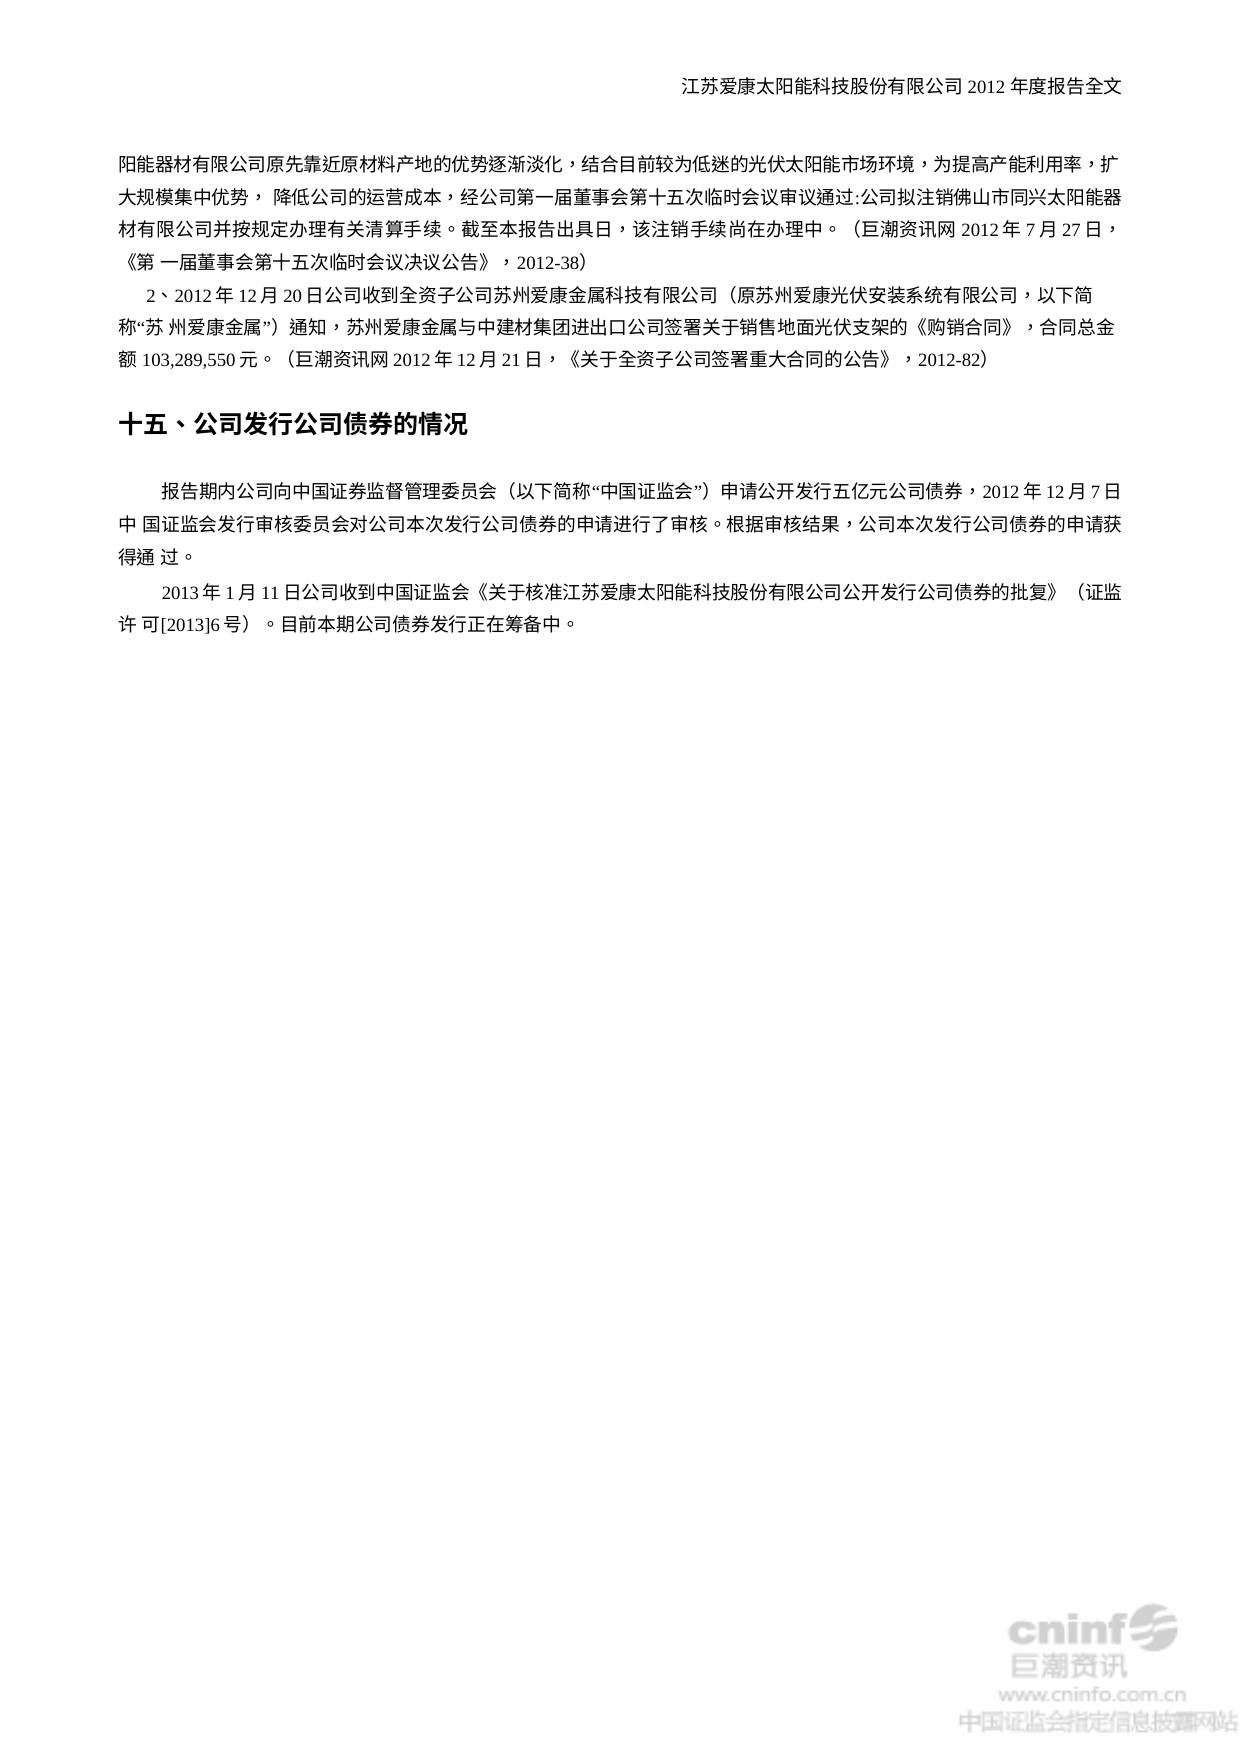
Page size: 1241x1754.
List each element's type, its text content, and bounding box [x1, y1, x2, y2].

picture [958, 1593, 1241, 1754]
text 2、2012年12月20日公司收到全资子公司苏州爱康金属科技有限公司（原苏州爱康光伏安装系统有限公司，以下简称“苏 州爱康金属”）通知，苏州爱康金属与中建材集团进出口公司签署关于销售地面光伏支架的《购销合同》，合同总金额 103,289,550元。（巨潮资讯网2012年12月21日，《关于全资子公司签署重大合同的公告》，2012-82） [118, 283, 1121, 372]
subtitle 十五、公司发行公司债券的情况 [118, 407, 1240, 441]
text 阳能器材有限公司原先靠近原材料产地的优势逐渐淡化，结合目前较为低迷的光伏太阳能市场环境，为提高产能利用率，扩 大规模集中优势， 降低公司的运营成本，经公司第一届董事会第十五次临时会议审议通过:公司拟注销佛山市同兴太阳能器 材有限公司并按规定办理有关清算手续。截至本报告出具日，该注销手续尚在办理中。（巨潮资讯网2012年7月27日，《第 一届董事会第十五次临时会议决议公告》，2012-38） [118, 151, 1122, 275]
text 2013年1月11日公司收到中国证监会《关于核准江苏爱康太阳能科技股份有限公司公开发行公司债券的批复》（证监许 可[2013]6号）。目前本期公司债券发行正在筹备中。 [118, 579, 1124, 636]
text 报告期内公司向中国证券监督管理委员会（以下简称“中国证监会”）申请公开发行五亿元公司债券，2012年12月7日中 国证监会发行审核委员会对公司本次发行公司债券的申请进行了审核。根据审核结果，公司本次发行公司债券的申请获得通 过。 [118, 479, 1123, 569]
